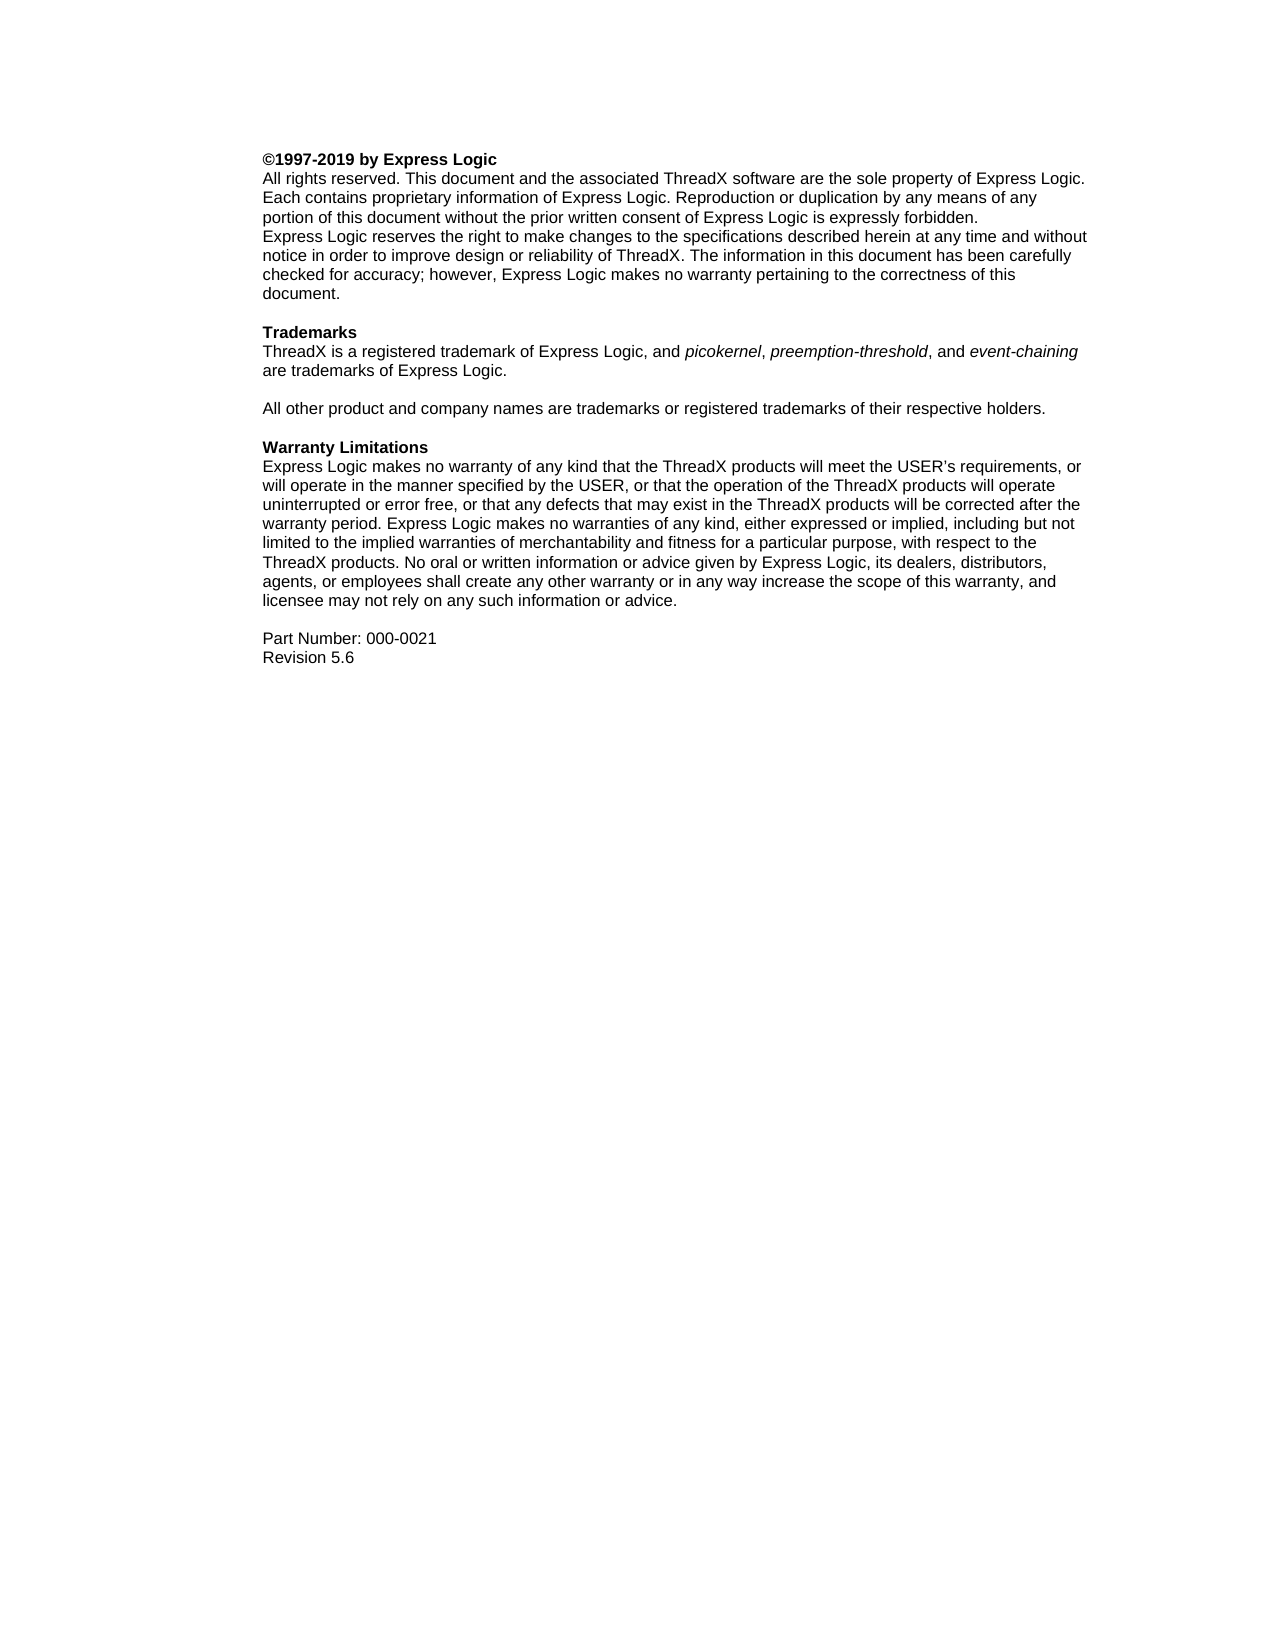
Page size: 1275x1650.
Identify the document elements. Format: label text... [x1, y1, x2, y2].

text Warranty Limitations [262, 437, 1087, 457]
text Trademarks [262, 322, 1087, 342]
text Part Number: 000-0021 [262, 629, 1087, 648]
text Express Logic reserves the right to make changes to the specifications described herein at any time and without notice in order to improve design or reliability of ThreadX. The information in this document has been carefully checked for accuracy; however, Express Logic makes no warranty pertaining to the correctness of this document. [262, 227, 1087, 303]
text All other product and company names are trademarks or registered trademarks of their respective holders. [262, 399, 1087, 418]
text Revision 5.6 [262, 648, 1087, 667]
text All rights reserved. This document and the associated ThreadX software are the sole property of Express Logic. Each contains proprietary information of Express Logic. Reproduction or duplication by any means of any portion of this document without the prior written consent of Express Logic is expressly forbidden. [262, 169, 1087, 227]
text ThreadX is a registered trademark of Express Logic, and picokernel, preemption-threshold, and event-chaining are trademarks of Express Logic. [262, 342, 1087, 380]
text Express Logic makes no warranty of any kind that the ThreadX products will meet the USER’s requirements, or will operate in the manner specified by the USER, or that the operation of the ThreadX products will operate uninterrupted or error free, or that any defects that may exist in the ThreadX products will be corrected after the warranty period. Express Logic makes no warranties of any kind, either expressed or implied, including but not limited to the implied warranties of merchantability and fitness for a particular purpose, with respect to the ThreadX products. No oral or written information or advice given by Express Logic, its dealers, distributors, agents, or employees shall create any other warranty or in any way increase the scope of this warranty, and licensee may not rely on any such information or advice. [262, 457, 1087, 610]
text ©1997-2019 by Express Logic [262, 150, 1087, 169]
